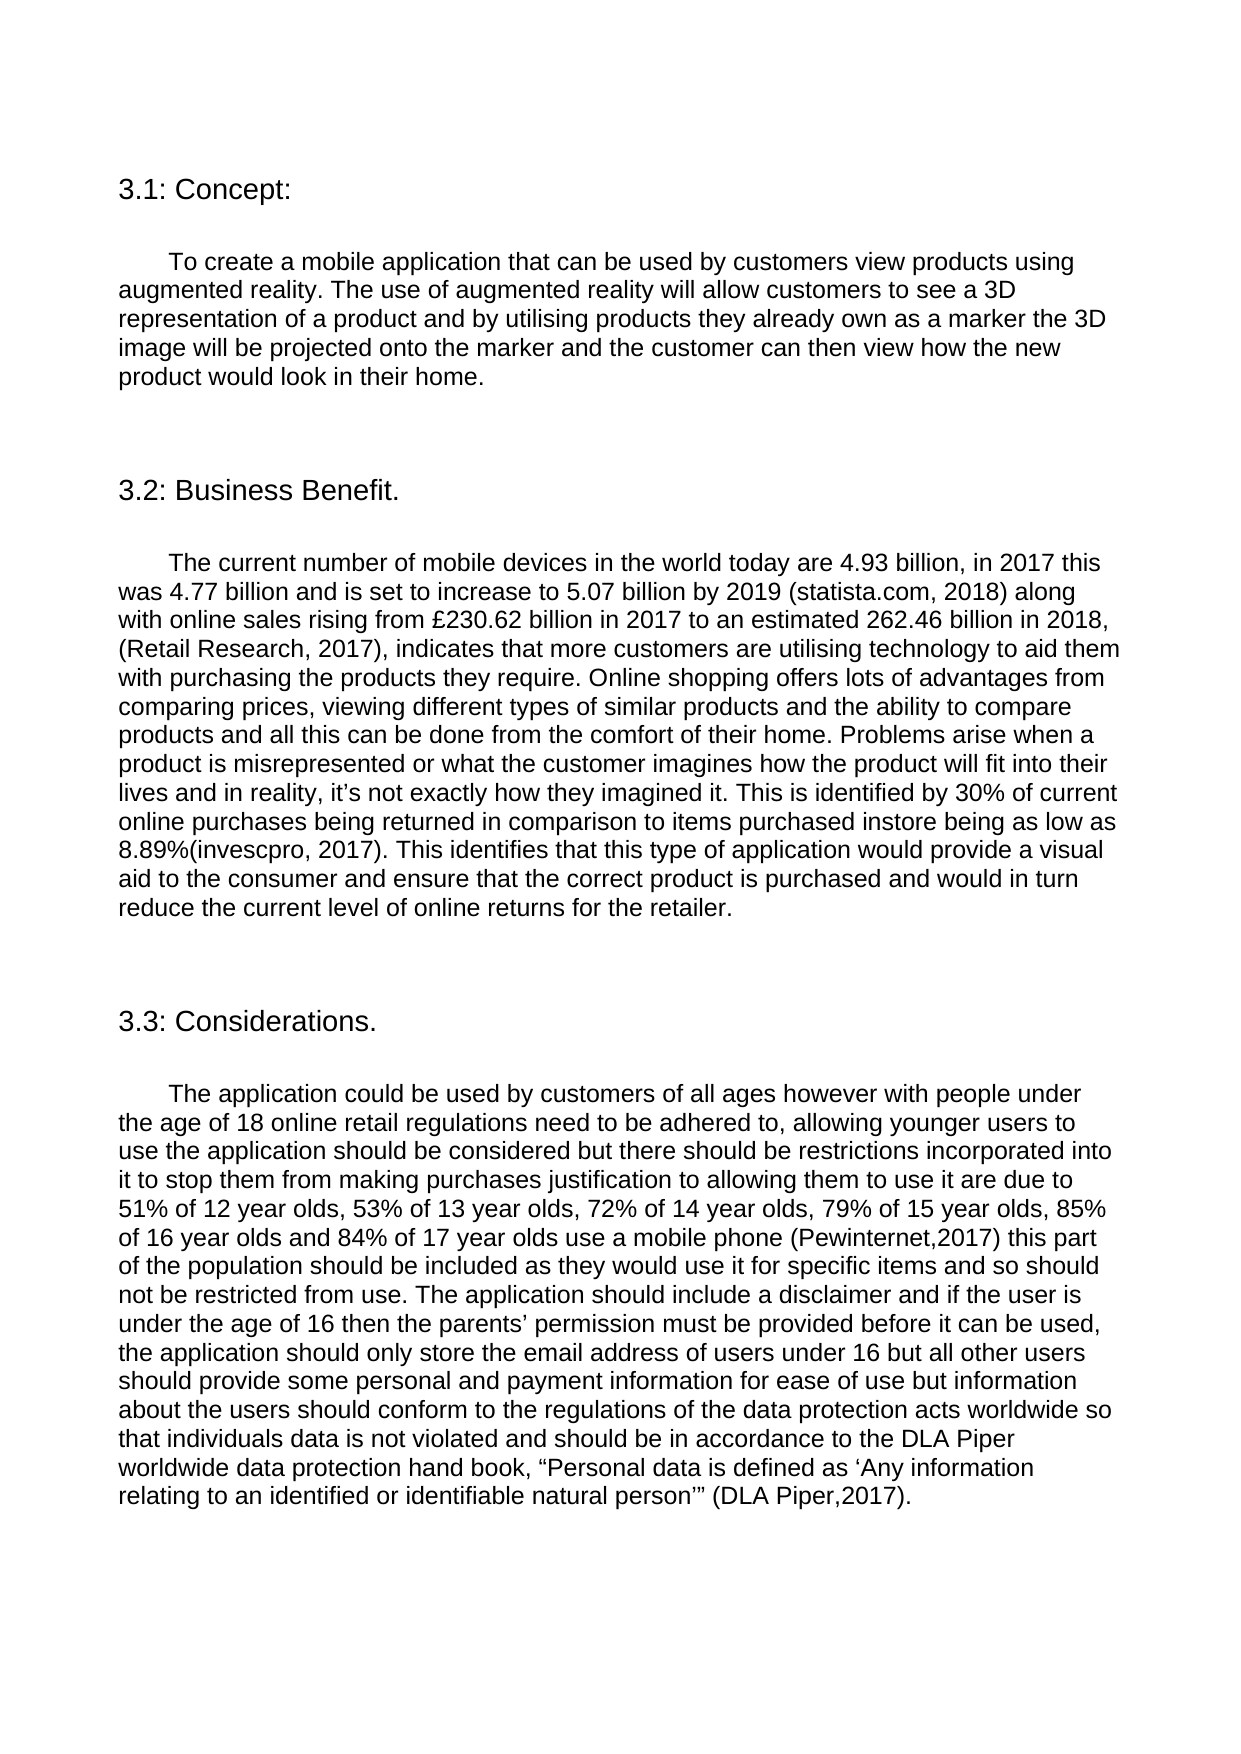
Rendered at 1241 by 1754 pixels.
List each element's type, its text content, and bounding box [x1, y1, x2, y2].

text To create a mobile application that can be used by customers view products using augmented reality. The use of augmented reality will allow customers to see a 3D representation of a product and by utilising products they already own as a marker the 3D image will be projected onto the marker and the customer can then view how the new product would look in their home. [118, 247, 1122, 390]
text The current number of mobile devices in the world today are 4.93 billion, in 2017 this was 4.77 billion and is set to increase to 5.07 billion by 2019 (statista.com, 2018) along with online sales rising from £230.62 billion in 2017 to an estimated 262.46 billion in 2018, (Retail Research, 2017), indicates that more customers are utilising technology to aid them with purchasing the products they require. Online shopping offers lots of advantages from comparing prices, viewing different types of similar products and the ability to compare products and all this can be done from the comfort of their home. Problems arise when a product is misrepresented or what the customer imagines how the product will fit into their lives and in reality, it’s not exactly how they imagined it. This is identified by 30% of current online purchases being returned in comparison to items purchased instore being as low as 8.89%(invescpro, 2017). This identifies that this type of application would provide a visual aid to the consumer and ensure that the correct product is purchased and would in turn reduce the current level of online returns for the retailer. [118, 548, 1122, 921]
subtitle 3.2: Business Benefit. [118, 473, 1122, 506]
text The application could be used by customers of all ages however with people under the age of 18 online retail regulations need to be adhered to, allowing younger users to use the application should be considered but there should be restrictions incorporated into it to stop them from making purchases justification to allowing them to use it are due to 51% of 12 year olds, 53% of 13 year olds, 72% of 14 year olds, 79% of 15 year olds, 85% of 16 year olds and 84% of 17 year olds use a mobile phone (Pewinternet,2017) this part of the population should be included as they would use it for specific items and so should not be restricted from use. The application should include a disclaimer and if the user is under the age of 16 then the parents’ permission must be provided before it can be used, the application should only store the email address of users under 16 but all other users should provide some personal and payment information for ease of use but information about the users should conform to the regulations of the data protection acts worldwide so that individuals data is not violated and should be in accordance to the DLA Piper worldwide data protection hand book, “Personal data is defined as ‘Any information relating to an identified or identifiable natural person’” (DLA Piper,2017). [118, 1079, 1122, 1510]
subtitle 3.3: Considerations. [118, 1004, 1122, 1037]
subtitle 3.1: Concept: [118, 172, 1122, 205]
